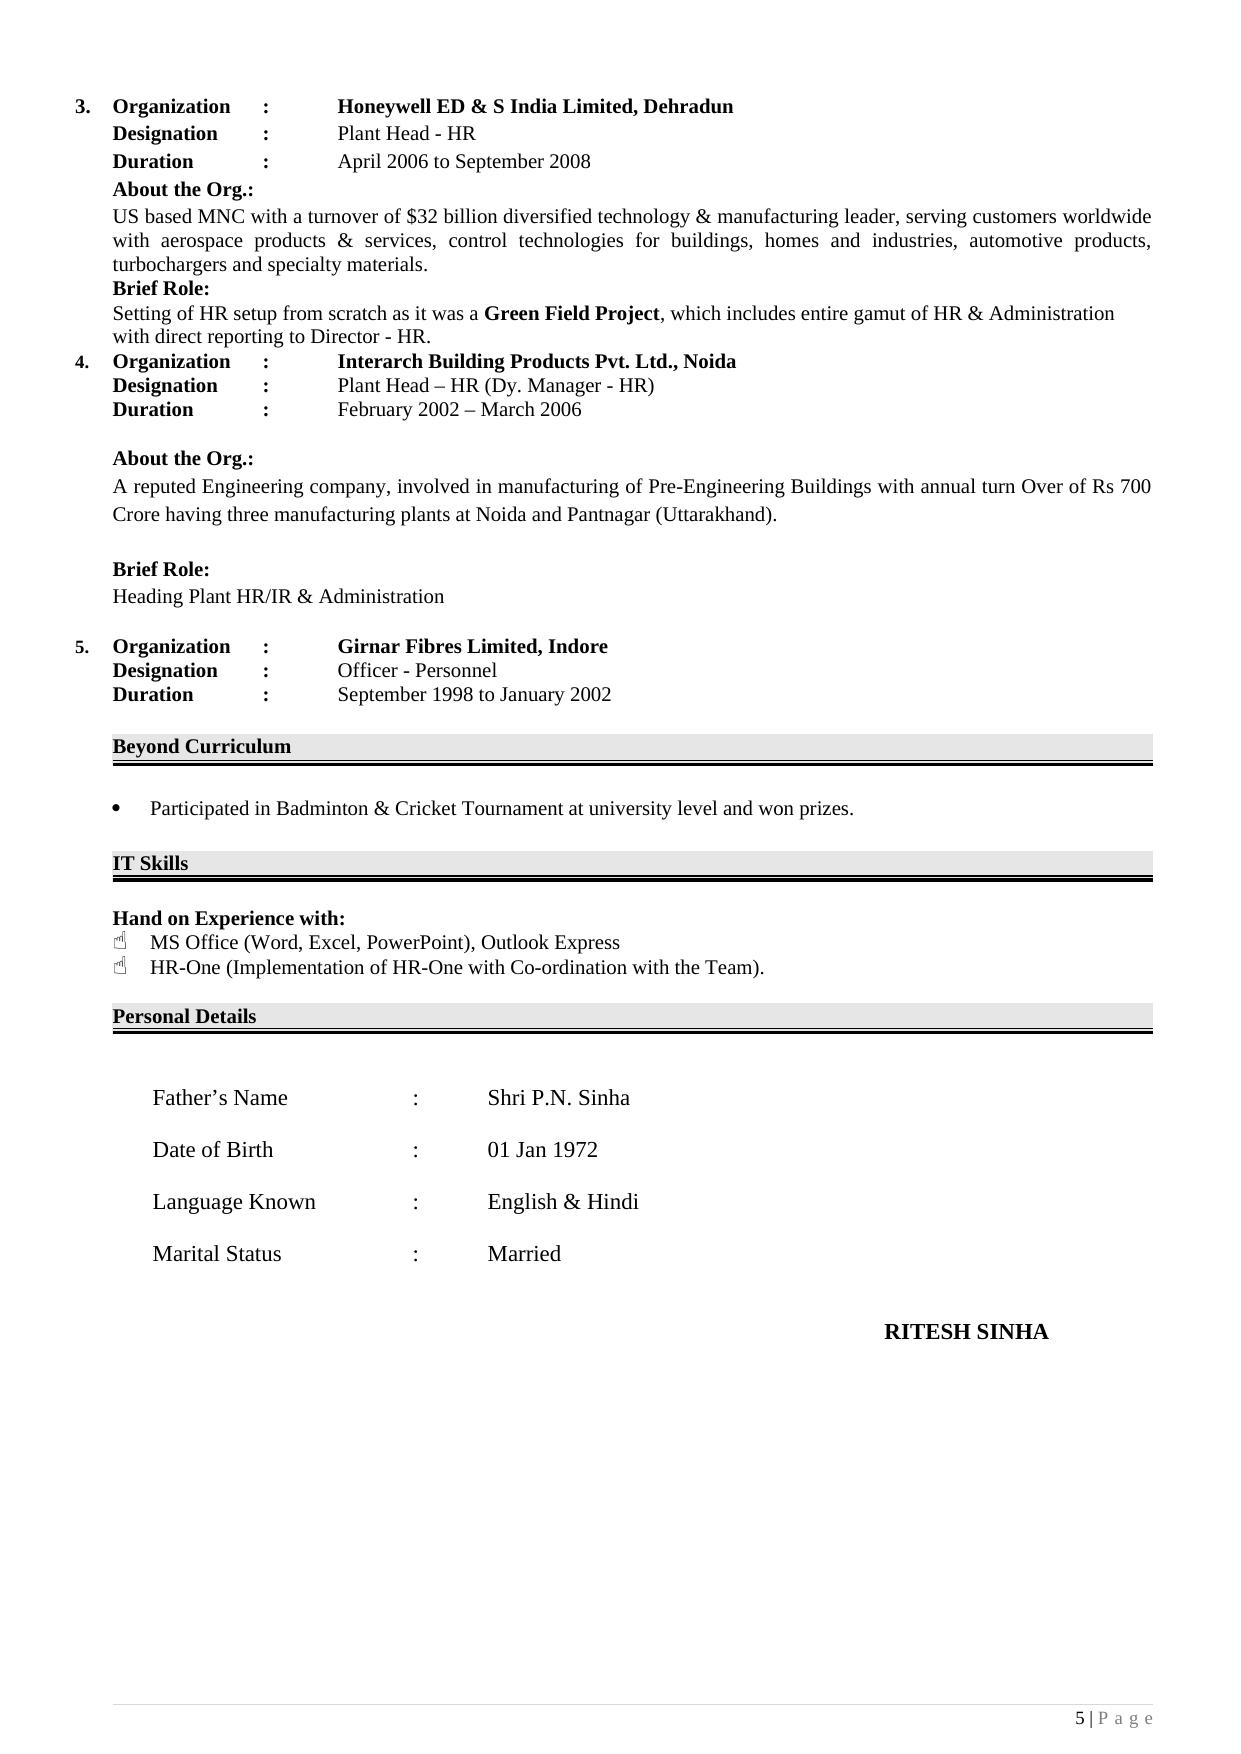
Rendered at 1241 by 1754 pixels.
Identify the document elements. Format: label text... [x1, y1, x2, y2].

text RITESH SINHA [112, 1318, 1153, 1344]
text Setting of HR setup from scratch as it was a Green Field Project, which includes entire gamut of HR & Administration with direct reporting to Director - HR. [112, 300, 1153, 348]
text Duration : April 2006 to September 2008 [112, 149, 1153, 173]
list Designation : Plant Head – HR (Dy. Manager - HR) [112, 373, 1153, 397]
text Brief Role: [112, 557, 1153, 581]
text Beyond Curriculum [112, 734, 1153, 766]
text IT Skills [112, 851, 1153, 882]
text Hand on Experience with: [100, 906, 1153, 930]
text Date of Birth : 01 Jan 1972 [112, 1136, 1153, 1162]
list HR-One (Implementation of HR-One with Co-ordination with the Team). [112, 954, 1153, 979]
list Organization : Girnar Fibres Limited, Indore [75, 634, 1153, 658]
list Organization : Honeywell ED & S India Limited, Dehradun [75, 94, 1153, 118]
list Participated in Badminton & Cricket Tournament at university level and won prizes. [112, 796, 1153, 820]
text Father’s Name : Shri P.N. Sinha [112, 1084, 1153, 1111]
text Heading Plant HR/IR & Administration [112, 584, 1153, 608]
text About the Org.: [112, 446, 1153, 470]
list MS Office (Word, Excel, PowerPoint), Outlook Express [112, 930, 1153, 954]
text US based MNC with a turnover of $32 billion diversified technology & manufacturing leader, serving customers worldwide with aerospace products & services, control technologies for buildings, homes and industries, automotive products, turbochargers and specialty materials. [112, 204, 1153, 276]
text A reputed Engineering company, involved in manufacturing of Pre-Engineering Buildings with annual turn Over of Rs 700 Crore having three manufacturing plants at Noida and Pantnagar (Uttarakhand). [112, 474, 1153, 526]
text Brief Role: [112, 276, 1153, 300]
text Duration : February 2002 – March 2006 [112, 397, 1153, 421]
list Designation : Plant Head - HR [112, 121, 1153, 145]
text Language Known : English & Hindi [112, 1188, 1153, 1214]
text Marital Status : Married [112, 1240, 1153, 1266]
list Duration : September 1998 to January 2002 [112, 682, 1153, 706]
text Personal Details [112, 1003, 1153, 1034]
list Organization : Interarch Building Products Pvt. Ltd., Noida [75, 348, 1153, 373]
text About the Org.: [112, 177, 1153, 201]
list Designation : Officer - Personnel [112, 658, 1153, 682]
